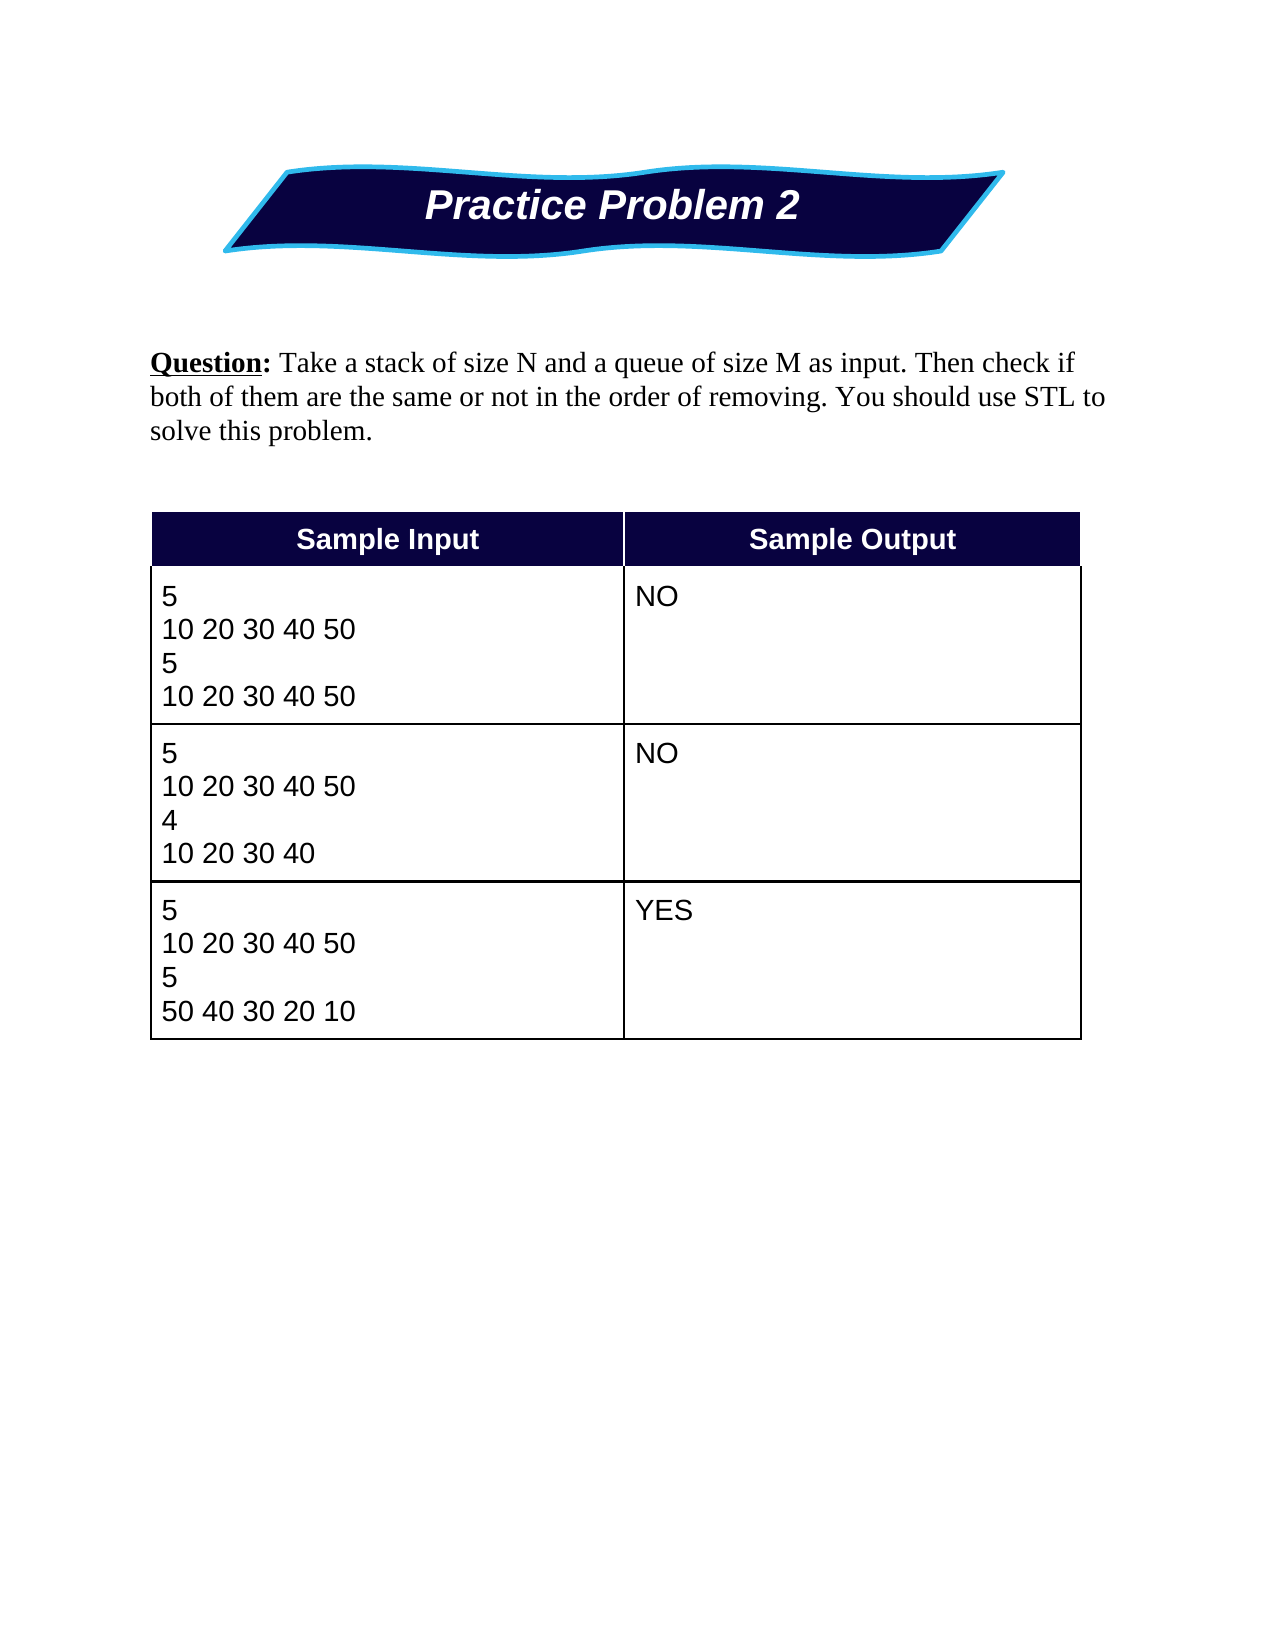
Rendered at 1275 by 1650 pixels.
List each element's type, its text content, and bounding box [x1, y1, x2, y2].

table_header Sample Input [152, 512, 623, 566]
table_cell NO [625, 568, 1080, 723]
table_header Sample Output [625, 512, 1080, 566]
text Question: Take a stack of size N and a queue of size M as input. Then check if both of them are the same or not in the order of removing. You should use STL to solve this problem. [373, 346, 1125, 446]
table_cell NO [625, 725, 1080, 880]
table_cell 5 10 20 30 40 50 5 50 40 30 20 10 [152, 883, 623, 1037]
table_cell 5 10 20 30 40 50 5 10 20 30 40 50 [152, 568, 623, 723]
table_cell 5 10 20 30 40 50 4 10 20 30 40 [152, 725, 623, 880]
table_cell YES [625, 883, 1080, 1037]
